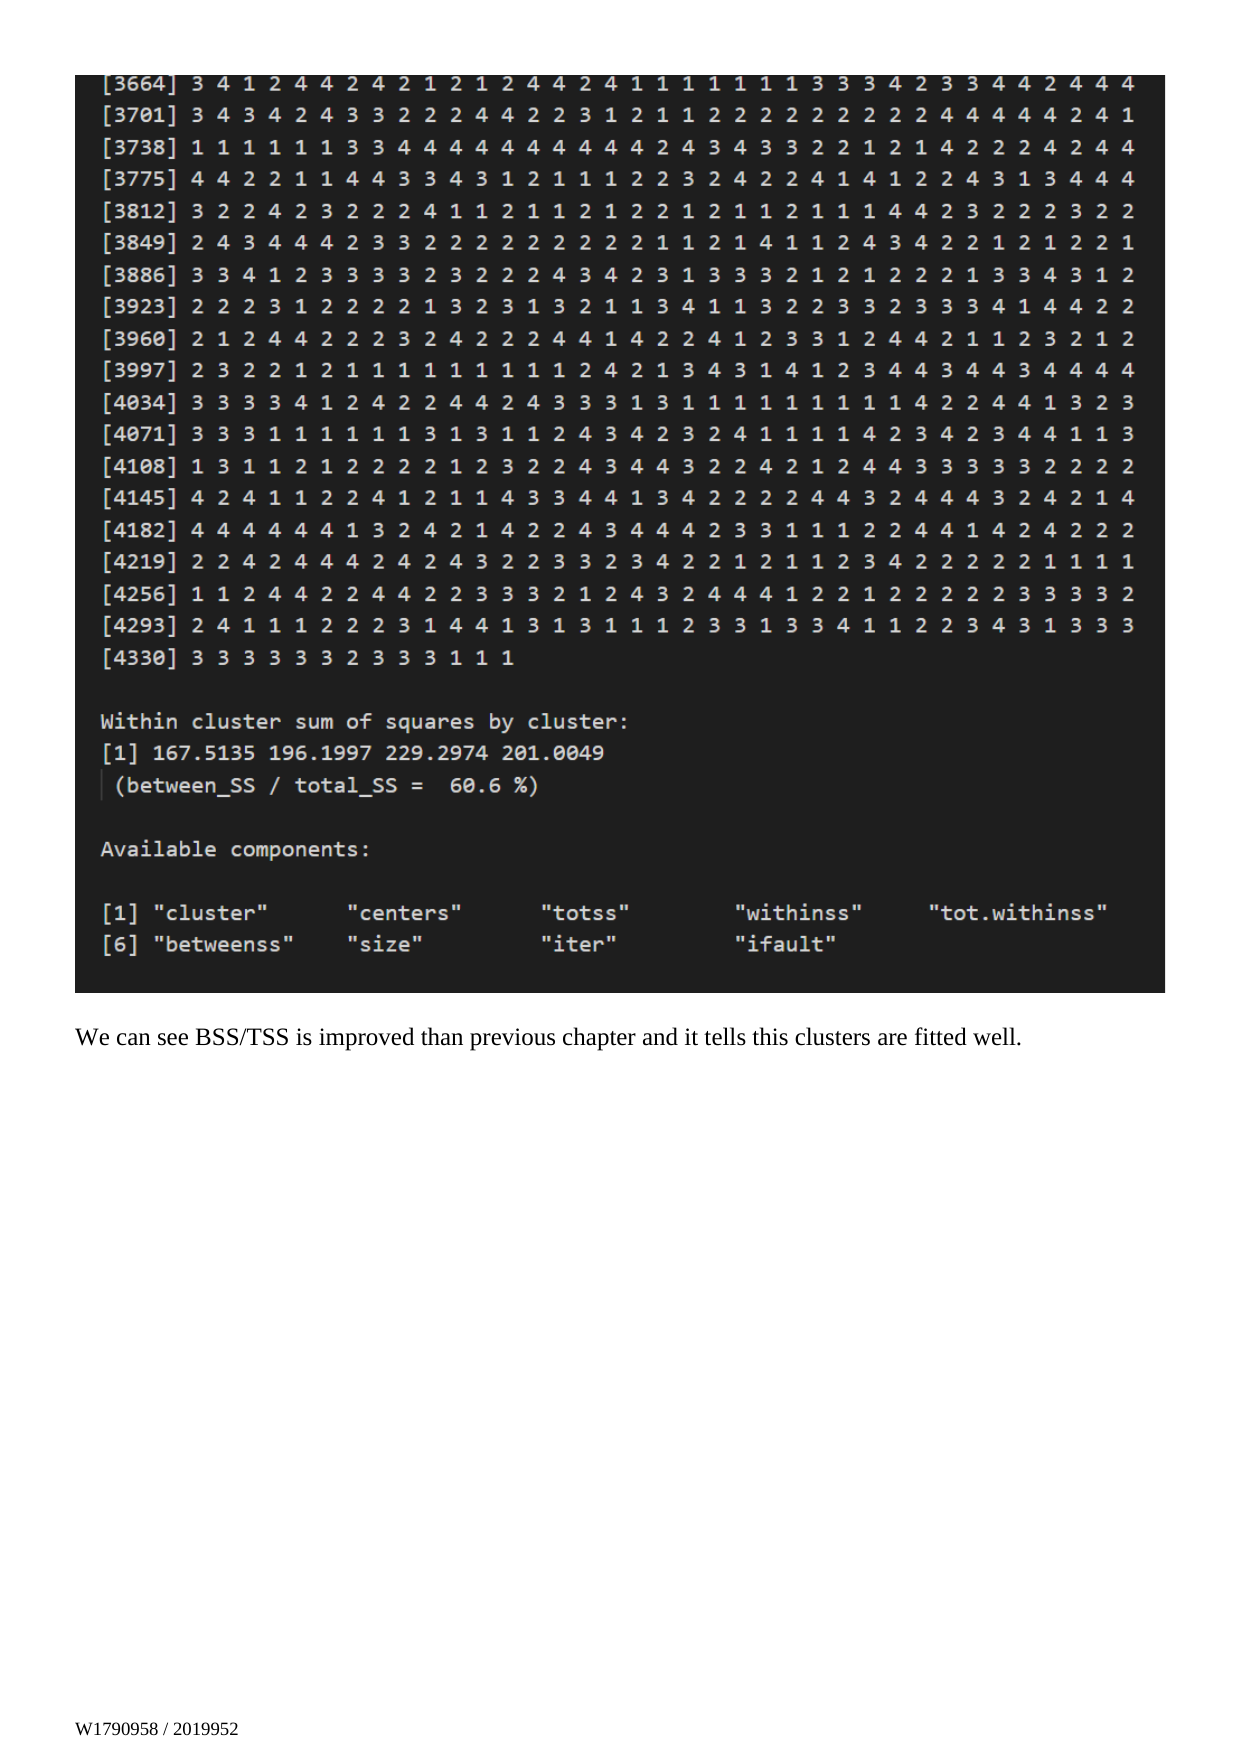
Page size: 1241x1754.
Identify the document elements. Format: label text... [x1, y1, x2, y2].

picture [75, 75, 1166, 993]
text We can see BSS/TSS is improved than previous chapter and it tells this clusters are fitted well. [75, 1022, 1165, 1050]
